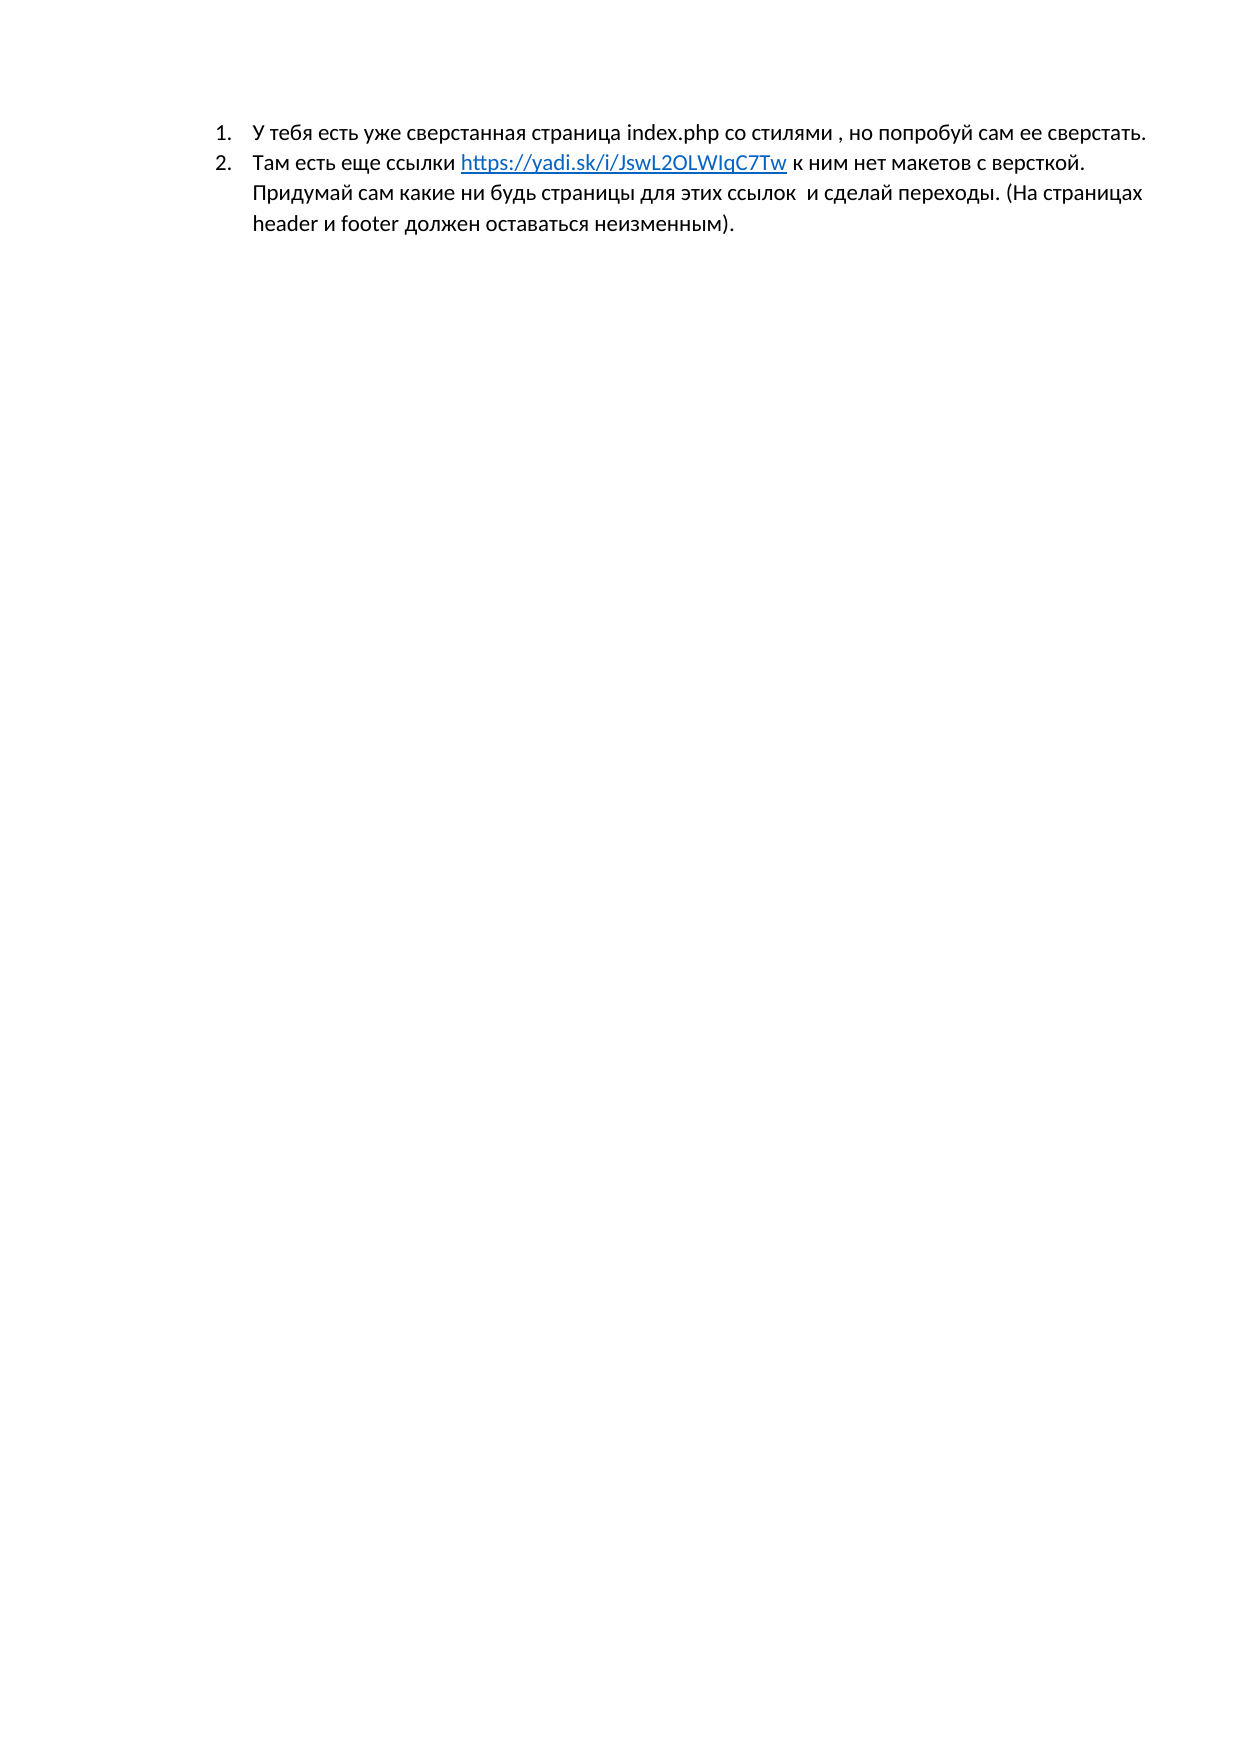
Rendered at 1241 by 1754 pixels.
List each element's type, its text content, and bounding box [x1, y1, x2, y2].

list Там есть еще ссылки https://yadi.sk/i/JswL2OLWIqC7Tw к ним нет макетов с версткой. Придумай сам какие ни будь страницы для этих ссылок и сделай переходы. (На страницах header и footer должен оставаться неизменным). [215, 148, 1152, 237]
list У тебя есть уже сверстанная страница index.php со стилями , но попробуй сам ее сверстать. [215, 118, 1152, 146]
